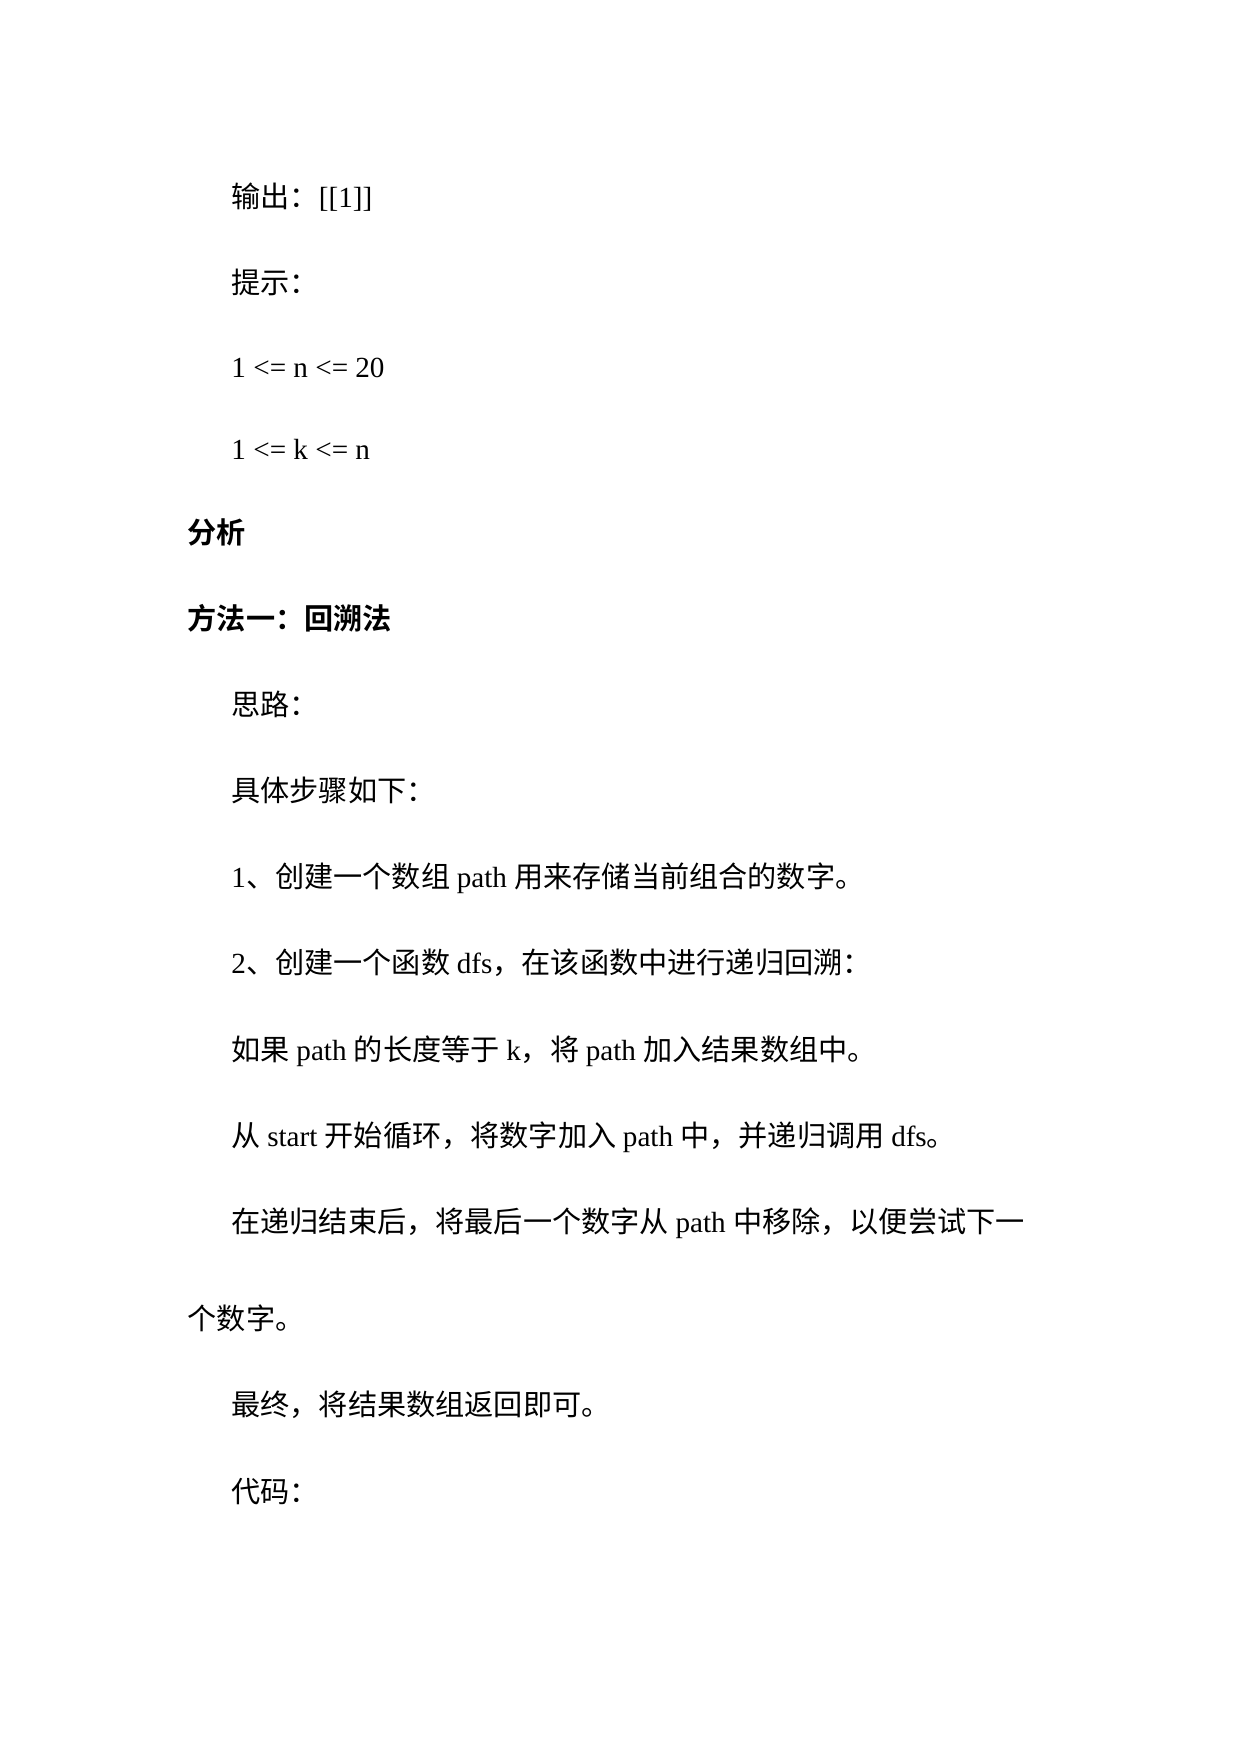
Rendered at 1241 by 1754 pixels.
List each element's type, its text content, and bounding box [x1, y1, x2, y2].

text 在递归结束后，将最后一个数字从 path 中移除，以便尝试下一个数字。 [187, 1187, 1053, 1349]
text 输出：[[1]] [231, 162, 1053, 227]
subtitle 方法一：回溯法 [187, 584, 1053, 649]
text 1 <= k <= n [231, 416, 1053, 481]
text 1 <= n <= 20 [231, 334, 1053, 399]
text 1、创建一个数组 path 用来存储当前组合的数字。 [187, 842, 1053, 907]
text 2、创建一个函数 dfs，在该函数中进行递归回溯： [187, 928, 1053, 993]
text 最终，将结果数组返回即可。 [187, 1371, 1053, 1436]
text 代码： [187, 1457, 1053, 1522]
subtitle 分析 [187, 498, 1053, 563]
text 具体步骤如下： [187, 756, 1053, 821]
text 提示： [231, 248, 1053, 313]
text 从 start 开始循环，将数字加入 path 中，并递归调用 dfs。 [187, 1101, 1053, 1166]
text 思路： [187, 670, 1053, 735]
text 如果 path 的长度等于 k，将 path 加入结果数组中。 [187, 1015, 1053, 1080]
